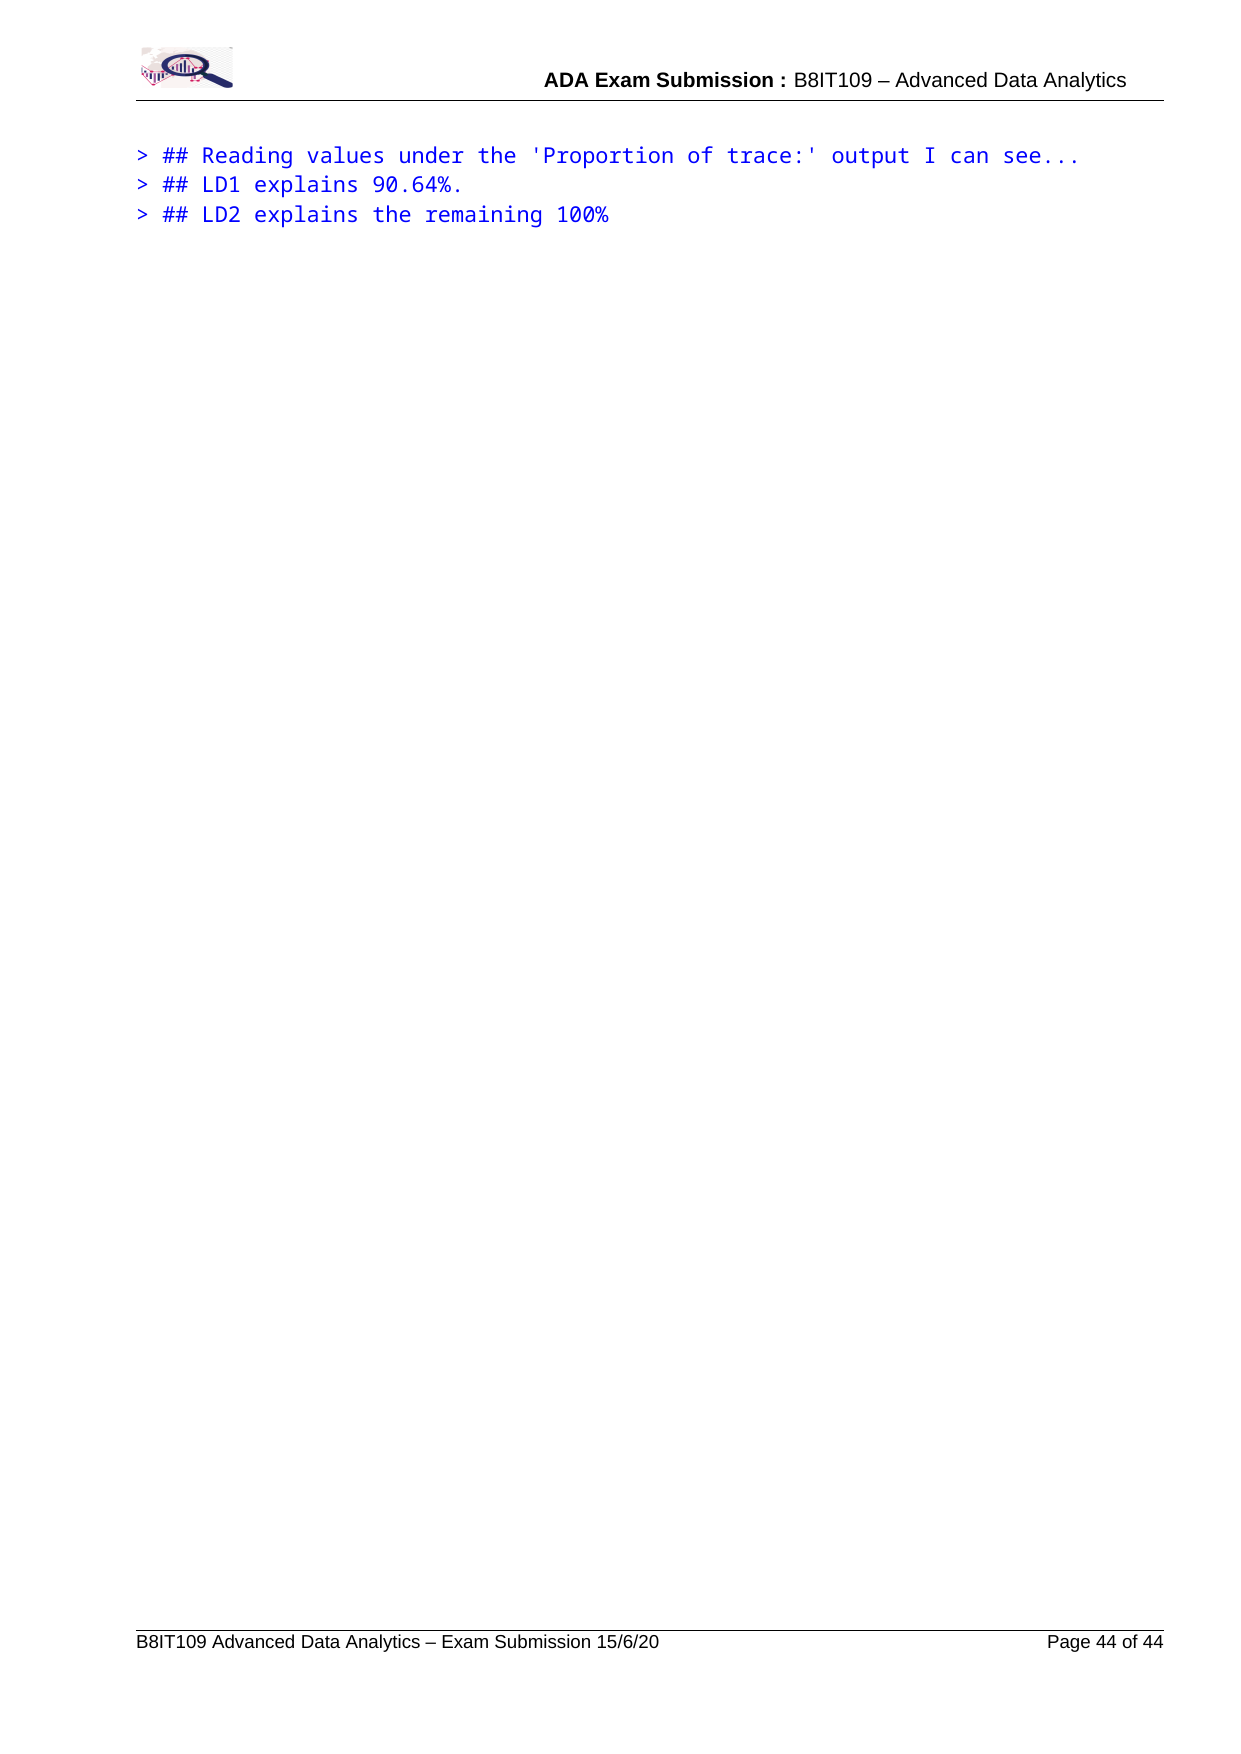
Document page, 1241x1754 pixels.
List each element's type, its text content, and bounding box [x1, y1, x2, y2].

picture [141, 47, 233, 88]
text > ## Reading values under the 'Proportion of trace:' output I can see... [136, 140, 1163, 169]
text > ## LD1 explains 90.64%. [136, 169, 1163, 199]
text > ## LD2 explains the remaining 100% [136, 199, 1163, 229]
